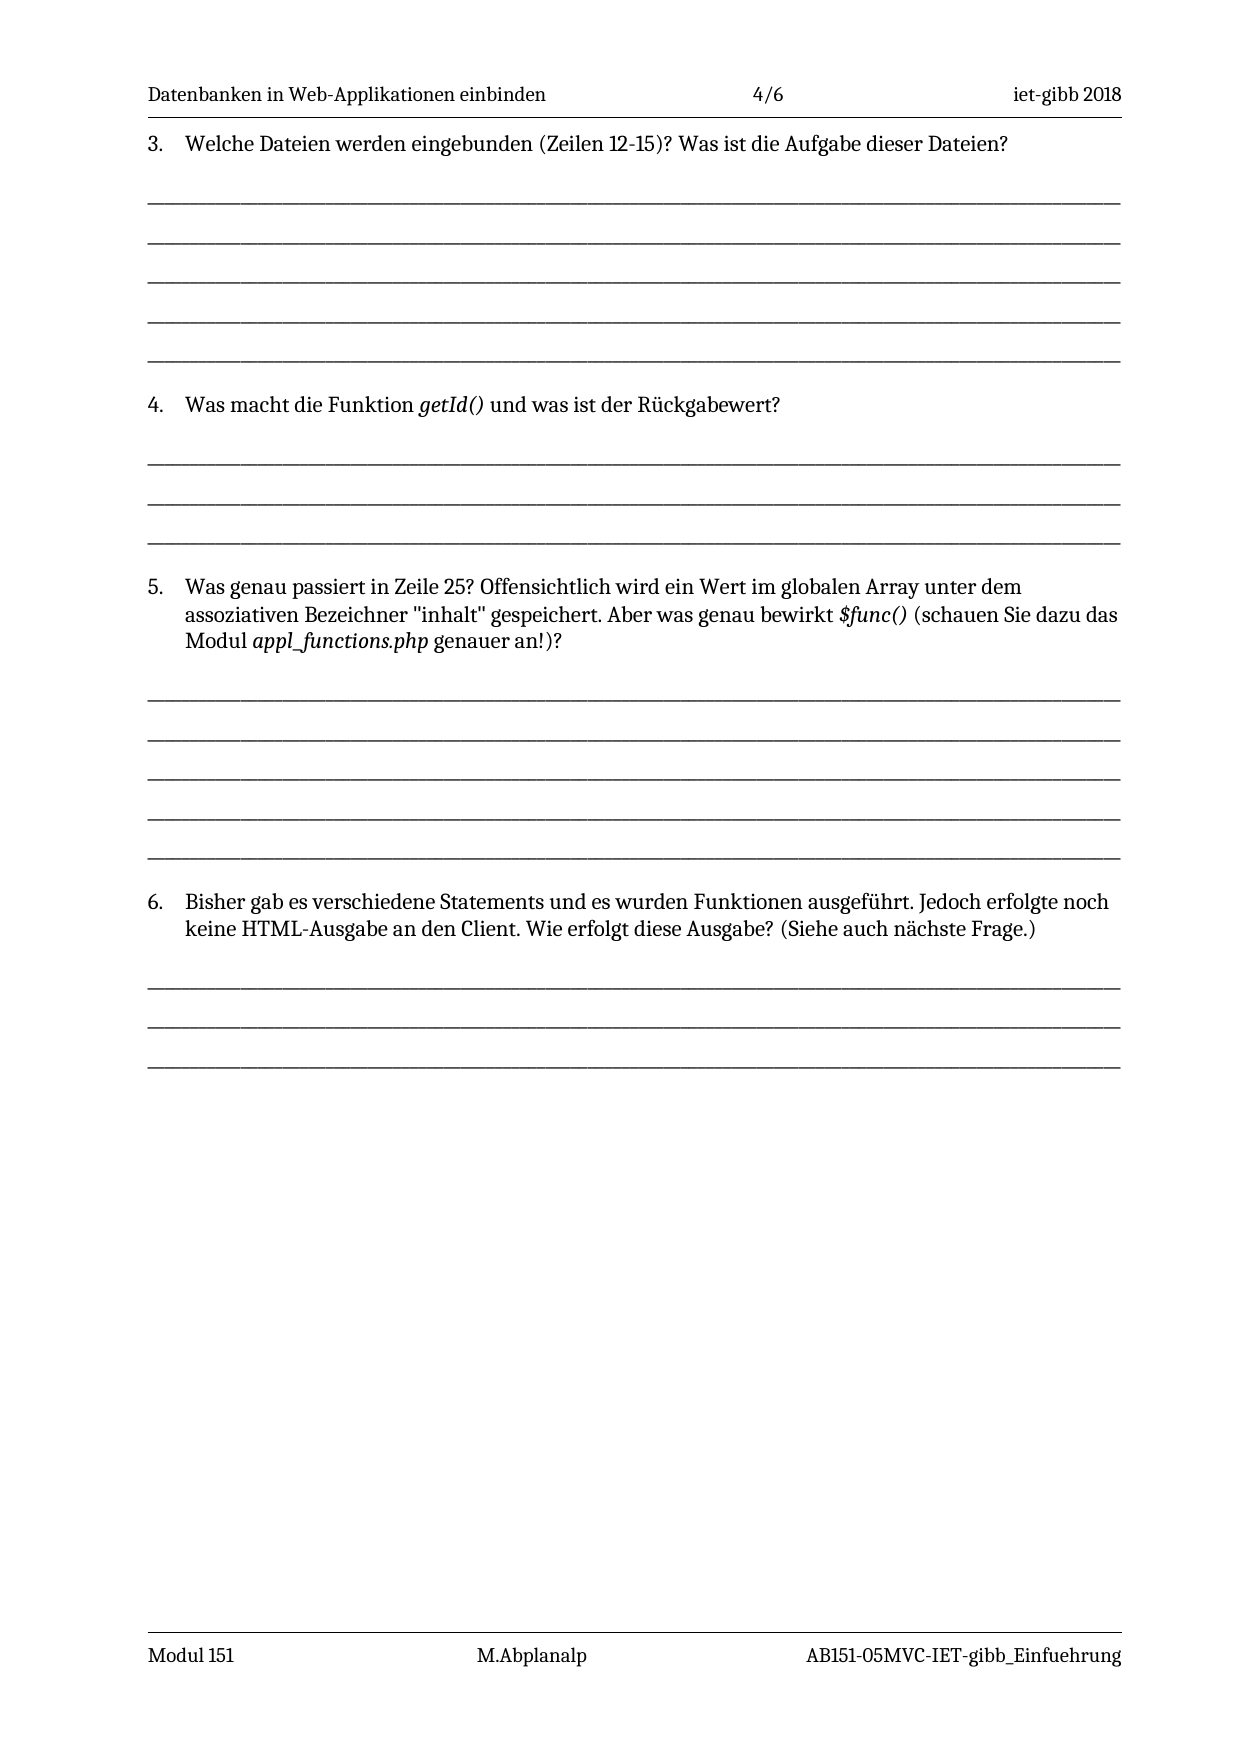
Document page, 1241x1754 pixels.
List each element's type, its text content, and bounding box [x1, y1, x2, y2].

text Was macht die Funktion getId() und was ist der Rückgabewert? [148, 392, 1122, 418]
text Was genau passiert in Zeile 25? Offensichtlich wird ein Wert im globalen Array unter dem assoziativen Bezeichner "inhalt" gespeichert. Aber was genau bewirkt $func() (schauen Sie dazu das Modul appl_functions.php genauer an!)? [148, 574, 1122, 654]
text Bisher gab es verschiedene Statements und es wurden Funktionen ausgeführt. Jedoch erfolgte noch keine HTML-Ausgabe an den Client. Wie erfolgt diese Ausgabe? (Siehe auch nächste Frage.) [148, 889, 1122, 942]
text Welche Dateien werden eingebunden (Zeilen 12-15)? Was ist die Aufgabe dieser Dateien? [148, 131, 1122, 157]
